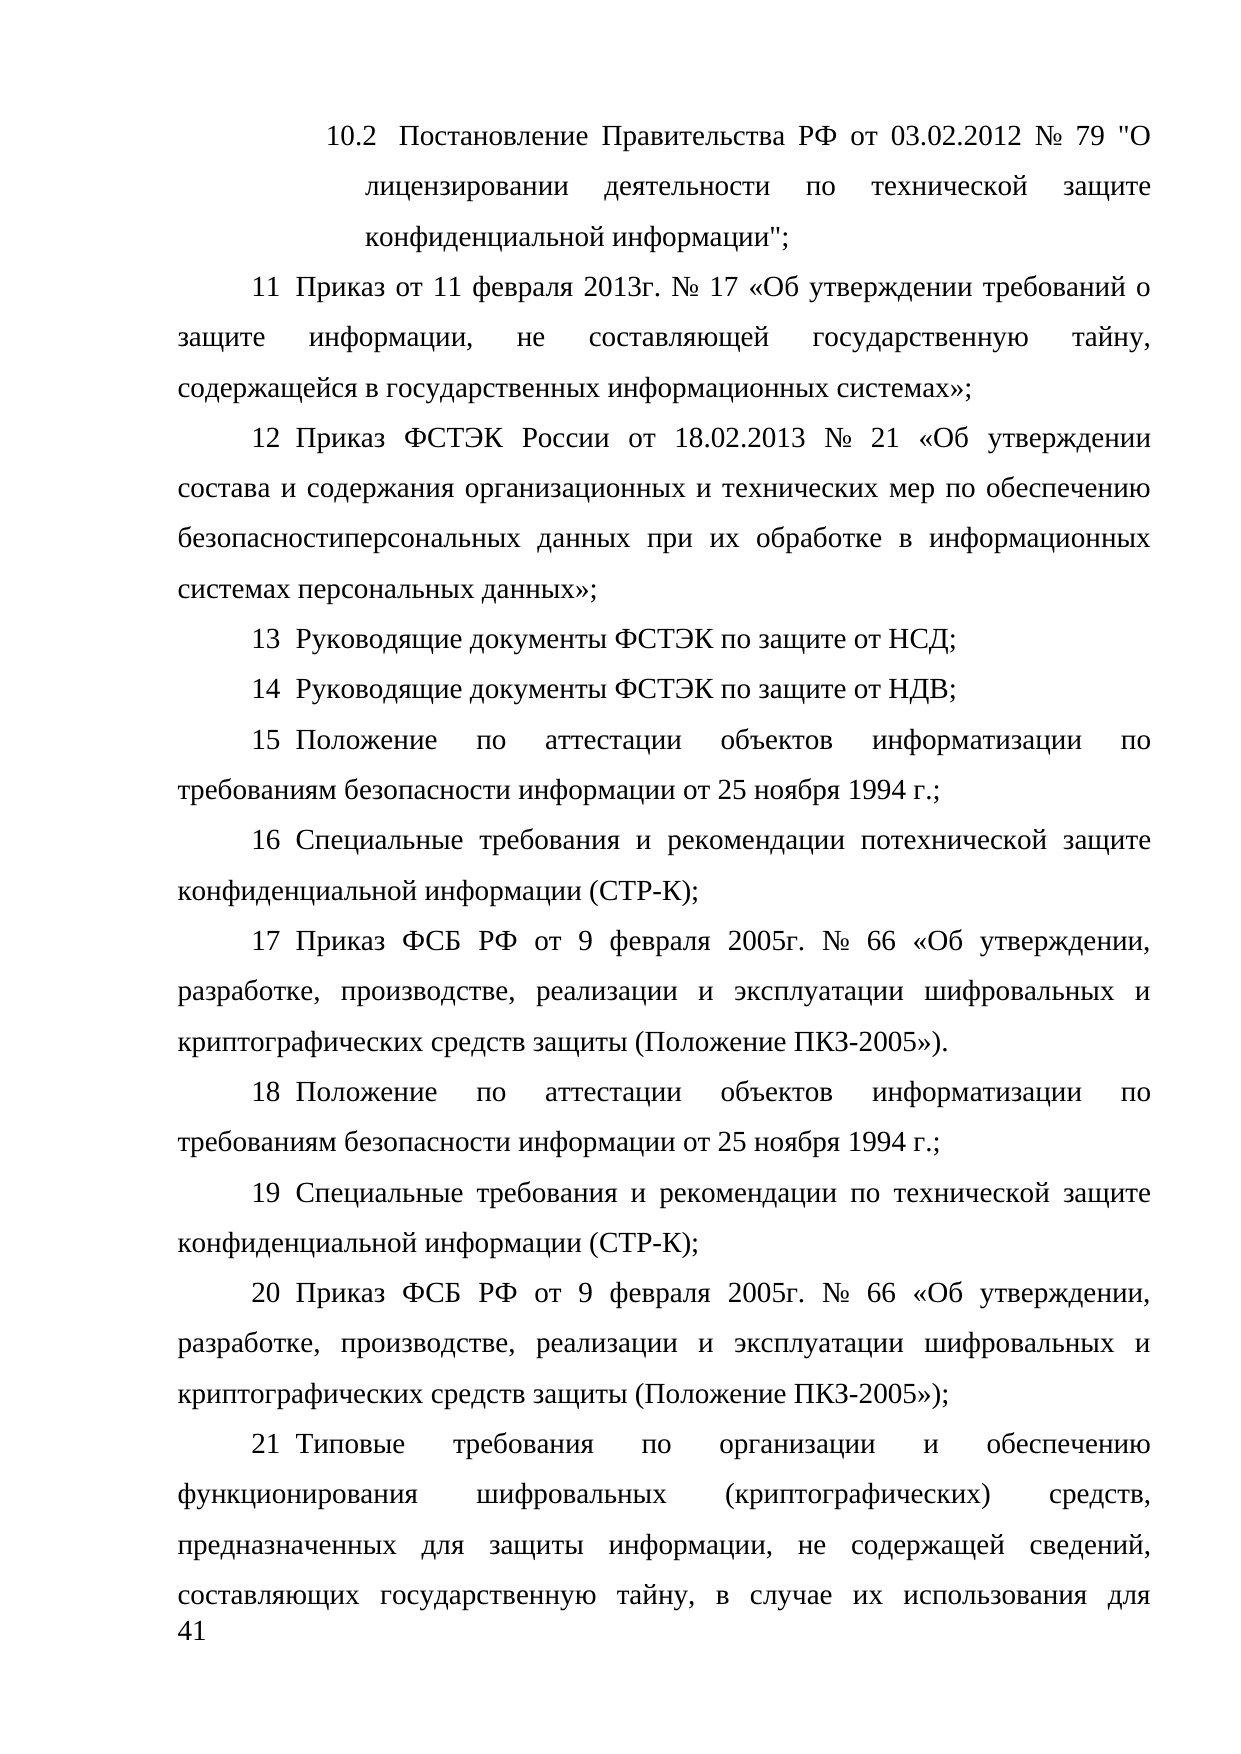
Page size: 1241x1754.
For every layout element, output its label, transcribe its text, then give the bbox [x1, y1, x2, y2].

list Специальные требования и рекомендации потехнической защите конфиденциальной информации (СТР-К); [177, 822, 1152, 906]
list Положение по аттестации объектов информатизации по требованиям безопасности информации от 25 ноября 1994 г.; [177, 1074, 1152, 1158]
list Постановление Правительства РФ от 03.02.2012 № 79 "О лицензировании деятельности по технической защите конфиденциальной информации"; [326, 118, 1152, 252]
list Приказ ФСБ РФ от 9 февраля 2005г. № 66 «Об утверждении, разработке, производстве, реализации и эксплуатации шифровальных и криптографических средств защиты (Положение ПКЗ-2005»). [177, 923, 1152, 1057]
list Положение по аттестации объектов информатизации по требованиям безопасности информации от 25 ноября 1994 г.; [177, 722, 1152, 806]
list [177, 1426, 1152, 1611]
list Руководящие документы ФСТЭК по защите от НДВ; [177, 672, 1152, 705]
list Приказ ФСБ РФ от 9 февраля 2005г. № 66 «Об утверждении, разработке, производстве, реализации и эксплуатации шифровальных и криптографических средств защиты (Положение ПКЗ-2005»); [177, 1275, 1152, 1409]
list Приказ от 11 февраля 2013г. № 17 «Об утверждении требований о защите информации, не составляющей государственную тайну, содержащейся в государственных информационных системах»; [177, 269, 1152, 403]
list Руководящие документы ФСТЭК по защите от НСД; [177, 621, 1152, 655]
list Специальные требования и рекомендации по технической защите конфиденциальной информации (СТР-К); [177, 1175, 1152, 1258]
list Приказ ФСТЭК России от 18.02.2013 № 21 «Об утверждении состава и содержания организационных и технических мер по обеспечению безопасностиперсональных данных при их обработке в информационных системах персональных данных»; [177, 420, 1152, 604]
